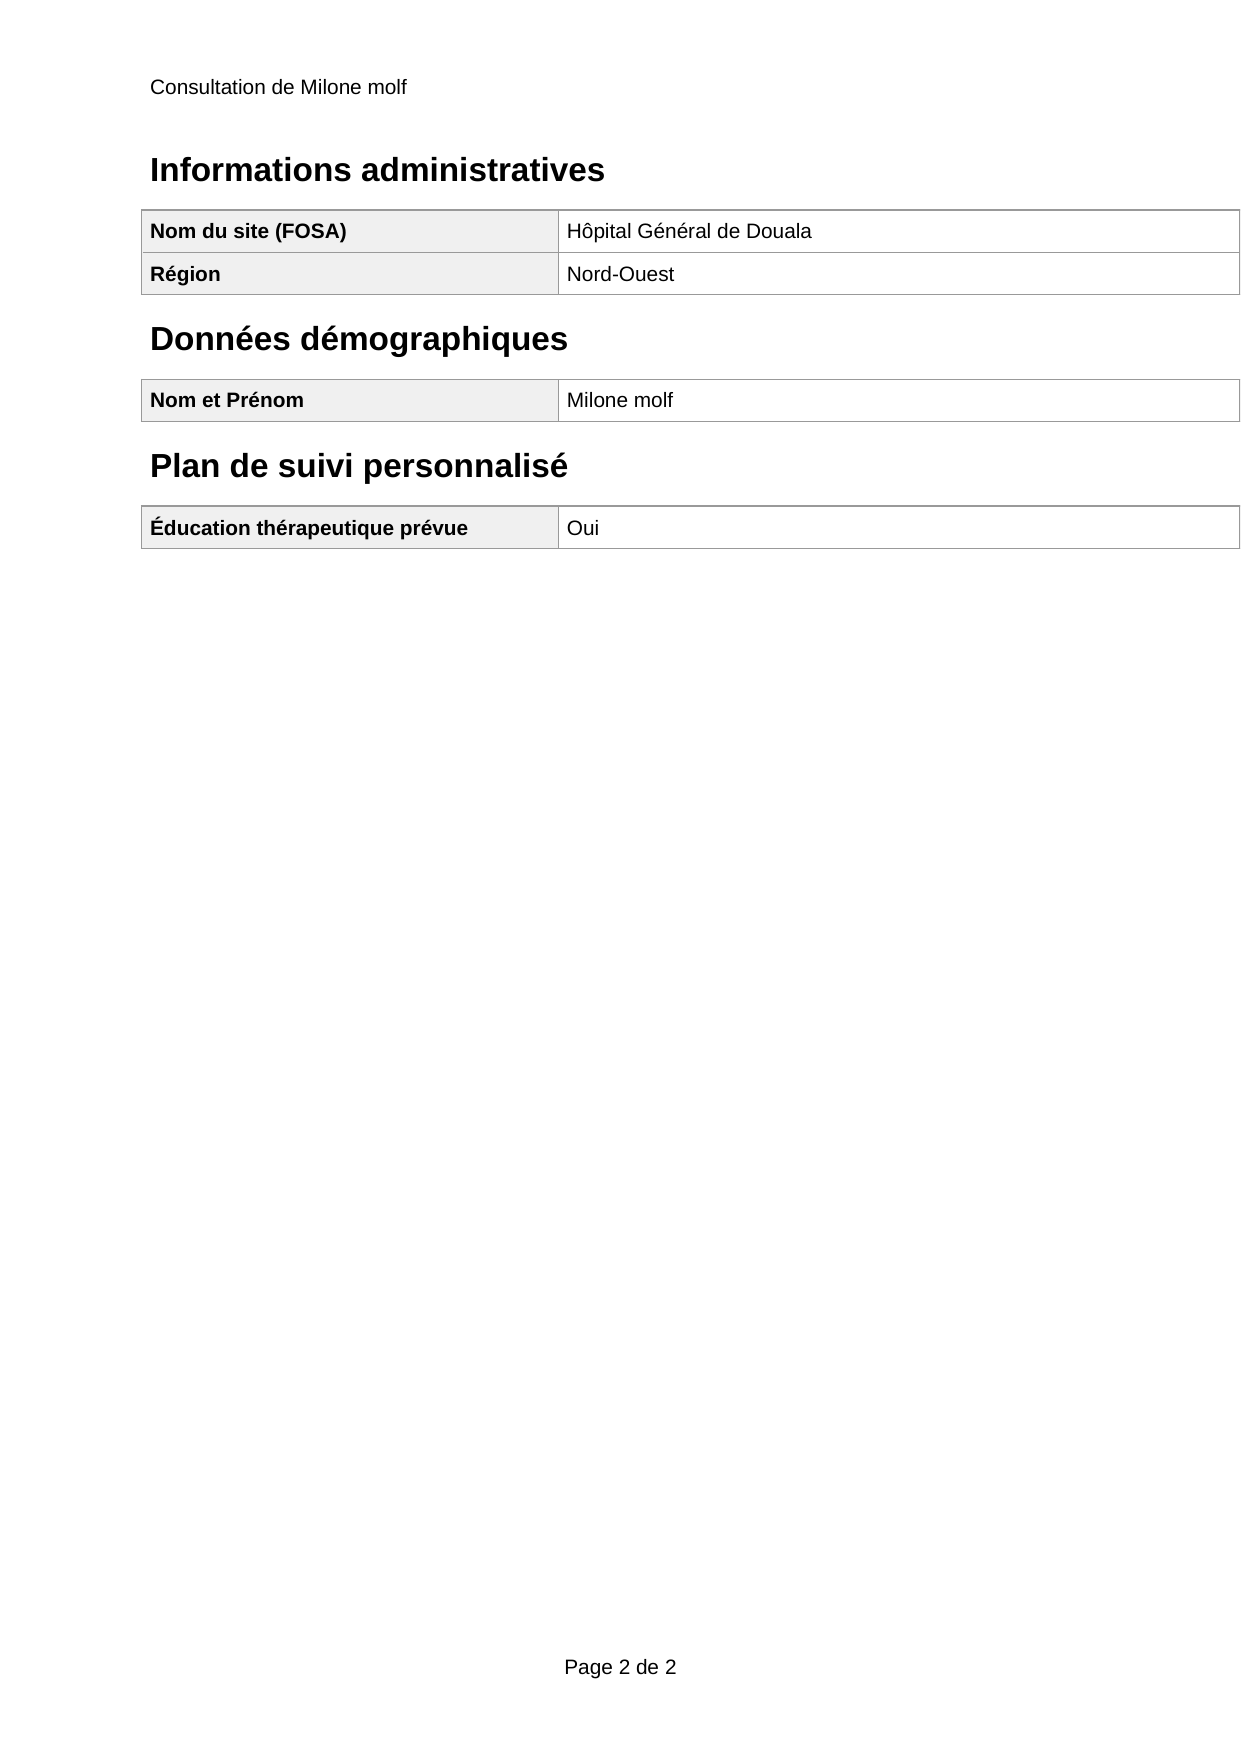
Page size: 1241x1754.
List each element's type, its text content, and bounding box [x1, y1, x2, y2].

table_header Nom et Prénom [142, 380, 558, 421]
table_header Nom du site (FOSA) [142, 211, 558, 251]
text Informations administratives [150, 150, 1090, 188]
table_header Oui [559, 507, 1239, 548]
text Plan de suivi personnalisé [150, 446, 1090, 484]
table_header Éducation thérapeutique prévue [142, 507, 558, 548]
table_header Milone molf [559, 380, 1239, 421]
table_cell Nord-Ouest [559, 253, 1239, 294]
table_header Hôpital Général de Douala [559, 211, 1239, 251]
text Données démographiques [150, 319, 1090, 358]
table_cell Région [142, 253, 558, 294]
